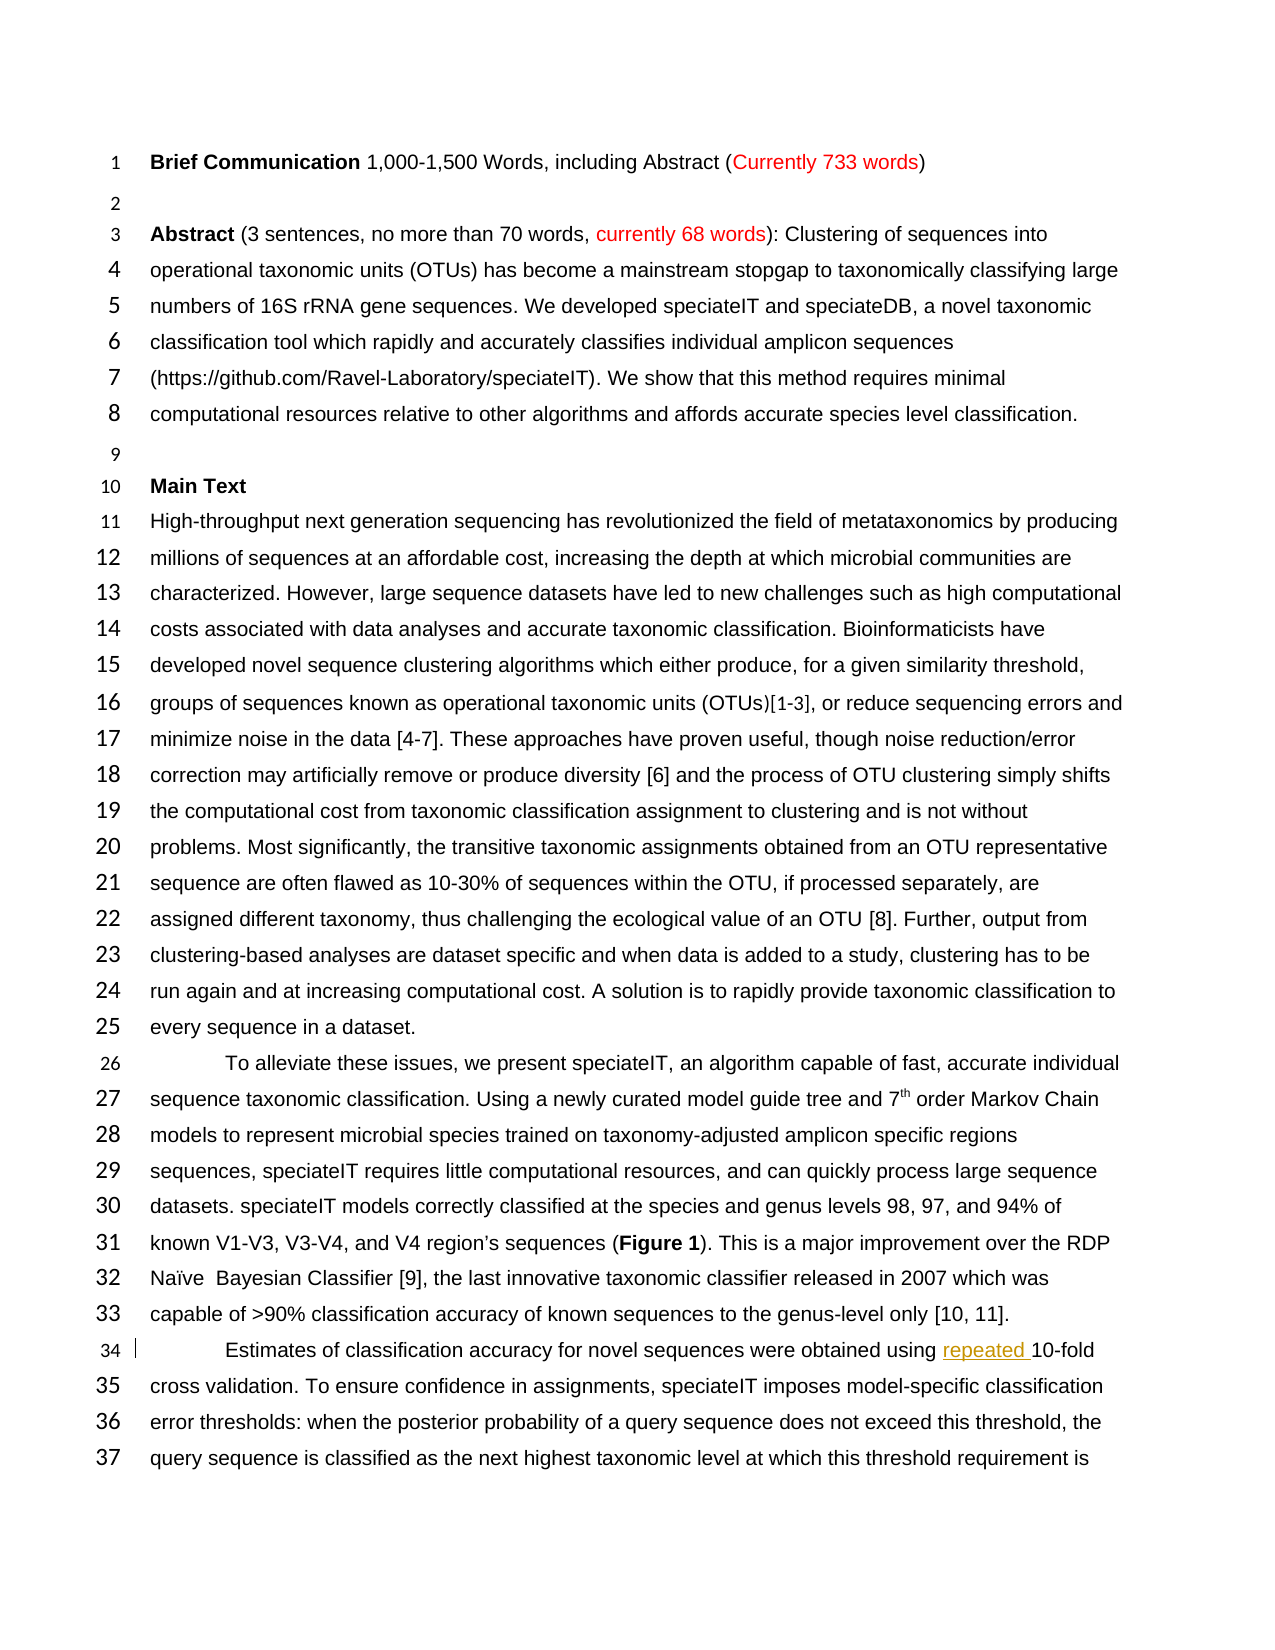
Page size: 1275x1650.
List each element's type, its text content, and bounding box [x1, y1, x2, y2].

text Main Text [150, 473, 1125, 497]
text Abstract (3 sentences, no more than 70 words, currently 68 words): Clustering of sequences into operational taxonomic units (OTUs) has become a mainstream stopgap to taxonomically classifying large numbers of 16S rRNA gene sequences. We developed speciateIT and speciateDB, a novel taxonomic classification tool which rapidly and accurately classifies individual amplicon sequences (https://github.com/Ravel-Laboratory/speciateIT). We show that this method requires minimal computational resources relative to other algorithms and affords accurate species level classification. [150, 222, 1125, 426]
text To alleviate these issues, we present speciateIT, an algorithm capable of fast, accurate individual sequence taxonomic classification. Using a newly curated model guide tree and 7th order Markov Chain models to represent microbial species trained on taxonomy-adjusted amplicon specific regions sequences, speciateIT requires little computational resources, and can quickly process large sequence datasets. speciateIT models correctly classified at the species and genus levels 98, 97, and 94% of known V1-V3, V3-V4, and V4 region’s sequences (Figure 1). This is a major improvement over the RDP Naïve Bayesian Classifier [9], the last innovative taxonomic classifier released in 2007 which was capable of >90% classification accuracy of known sequences to the genus-level only [10, 11]. [150, 1051, 1125, 1326]
text Brief Communication 1,000-1,500 Words, including Abstract (Currently 733 words) [150, 150, 1125, 174]
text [150, 1338, 1125, 1470]
text High-throughput next generation sequencing has revolutionized the field of metataxonomics by producing millions of sequences at an affordable cost, increasing the depth at which microbial communities are characterized. However, large sequence datasets have led to new challenges such as high computational costs associated with data analyses and accurate taxonomic classification. Bioinformaticists have developed novel sequence clustering algorithms which either produce, for a given similarity threshold, groups of sequences known as operational taxonomic units (OTUs)[1-3], or reduce sequencing errors and minimize noise in the data [4-7]. These approaches have proven useful, though noise reduction/error correction may artificially remove or produce diversity [6] and the process of OTU clustering simply shifts the computational cost from taxonomic classification assignment to clustering and is not without problems. Most significantly, the transitive taxonomic assignments obtained from an OTU representative sequence are often flawed as 10-30% of sequences within the OTU, if processed separately, are assigned different taxonomy, thus challenging the ecological value of an OTU [8]. Further, output from clustering-based analyses are dataset specific and when data is added to a study, clustering has to be run again and at increasing computational cost. A solution is to rapidly provide taxonomic classification to every sequence in a dataset. [150, 509, 1125, 1039]
